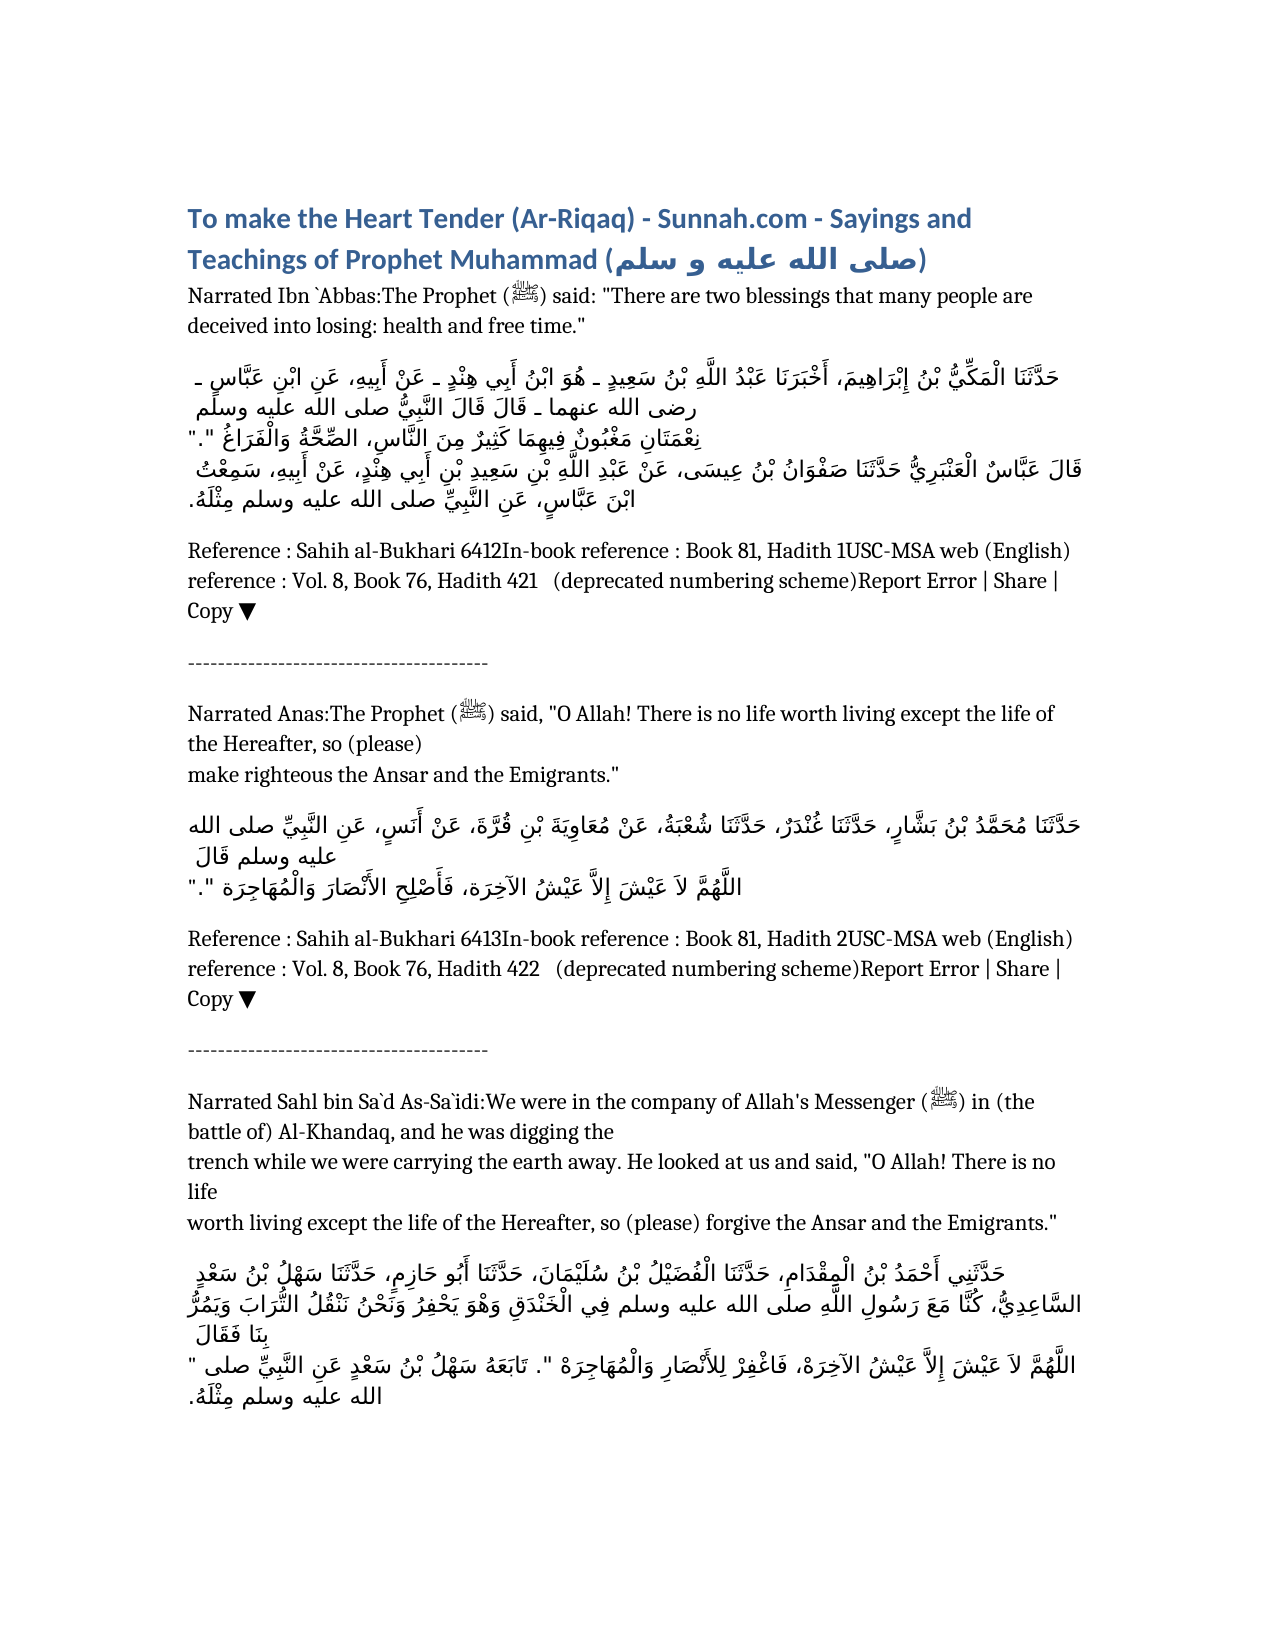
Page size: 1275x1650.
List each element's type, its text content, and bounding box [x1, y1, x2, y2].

text Narrated Ibn `Abbas:The Prophet (ﷺ) said: "There are two blessings that many people are deceived into losing: health and free time." [187, 282, 1087, 339]
text حَدَّثَنِي أَحْمَدُ بْنُ الْمِقْدَامِ، حَدَّثَنَا الْفُضَيْلُ بْنُ سُلَيْمَانَ، حَدَّثَنَا أَبُو حَازِمٍ، حَدَّثَنَا سَهْلُ بْنُ سَعْدٍ السَّاعِدِيُّ، كُنَّا مَعَ رَسُولِ اللَّهِ صلى الله عليه وسلم فِي الْخَنْدَقِ وَهْوَ يَحْفِرُ وَنَحْنُ نَنْقُلُ التُّرَابَ وَيَمُرُّ بِنَا فَقَالَ ‏ "‏ اللَّهُمَّ لاَ عَيْشَ إِلاَّ عَيْشُ الآخِرَهْ، فَاغْفِرْ لِلأَنْصَارِ وَالْمُهَاجِرَهْ ‏"‏‏.‏ تَابَعَهُ سَهْلُ بْنُ سَعْدٍ عَنِ النَّبِيِّ صلى الله عليه وسلم مِثْلَهُ‏.‏ [187, 1260, 1087, 1410]
text Narrated Anas:The Prophet (ﷺ) said, "O Allah! There is no life worth living except the life of the Hereafter, so (please) make righteous the Ansar and the Emigrants." [187, 700, 1087, 788]
text Reference : Sahih al-Bukhari 6412In-book reference : Book 81, Hadith 1USC-MSA web (English) reference : Vol. 8, Book 76, Hadith 421 (deprecated numbering scheme)Report Error | Share | Copy ▼ [187, 538, 1087, 625]
text حَدَّثَنَا الْمَكِّيُّ بْنُ إِبْرَاهِيمَ، أَخْبَرَنَا عَبْدُ اللَّهِ بْنُ سَعِيدٍ ـ هُوَ ابْنُ أَبِي هِنْدٍ ـ عَنْ أَبِيهِ، عَنِ ابْنِ عَبَّاسٍ ـ رضى الله عنهما ـ قَالَ قَالَ النَّبِيُّ صلى الله عليه وسلم ‏ "‏ نِعْمَتَانِ مَغْبُونٌ فِيهِمَا كَثِيرٌ مِنَ النَّاسِ، الصِّحَّةُ وَالْفَرَاغُ ‏"‏‏.‏ قَالَ عَبَّاسٌ الْعَنْبَرِيُّ حَدَّثَنَا صَفْوَانُ بْنُ عِيسَى، عَنْ عَبْدِ اللَّهِ بْنِ سَعِيدِ بْنِ أَبِي هِنْدٍ، عَنْ أَبِيهِ، سَمِعْتُ ابْنَ عَبَّاسٍ، عَنِ النَّبِيِّ صلى الله عليه وسلم مِثْلَهُ‏.‏ [187, 364, 1087, 513]
text Narrated Sahl bin Sa`d As-Sa`idi:We were in the company of Allah's Messenger (ﷺ) in (the battle of) Al-Khandaq, and he was digging the trench while we were carrying the earth away. He looked at us and said, "O Allah! There is no life worth living except the life of the Hereafter, so (please) forgive the Ansar and the Emigrants." [187, 1088, 1087, 1236]
text ---------------------------------------- [187, 649, 1087, 676]
text Reference : Sahih al-Bukhari 6413In-book reference : Book 81, Hadith 2USC-MSA web (English) reference : Vol. 8, Book 76, Hadith 422 (deprecated numbering scheme)Report Error | Share | Copy ▼ [187, 925, 1087, 1012]
subtitle To make the Heart Tender (Ar-Riqaq) - Sunnah.com - Sayings and Teachings of Prophet Muhammad (صلى الله عليه و سلم) [187, 200, 1087, 277]
text ---------------------------------------- [187, 1037, 1087, 1063]
text حَدَّثَنَا مُحَمَّدُ بْنُ بَشَّارٍ، حَدَّثَنَا غُنْدَرٌ، حَدَّثَنَا شُعْبَةُ، عَنْ مُعَاوِيَةَ بْنِ قُرَّةَ، عَنْ أَنَسٍ، عَنِ النَّبِيِّ صلى الله عليه وسلم قَالَ ‏ "‏ اللَّهُمَّ لاَ عَيْشَ إِلاَّ عَيْشُ الآخِرَة، فَأَصْلِحِ الأَنْصَارَ وَالْمُهَاجِرَة ‏"‏‏.‏ [187, 812, 1087, 901]
